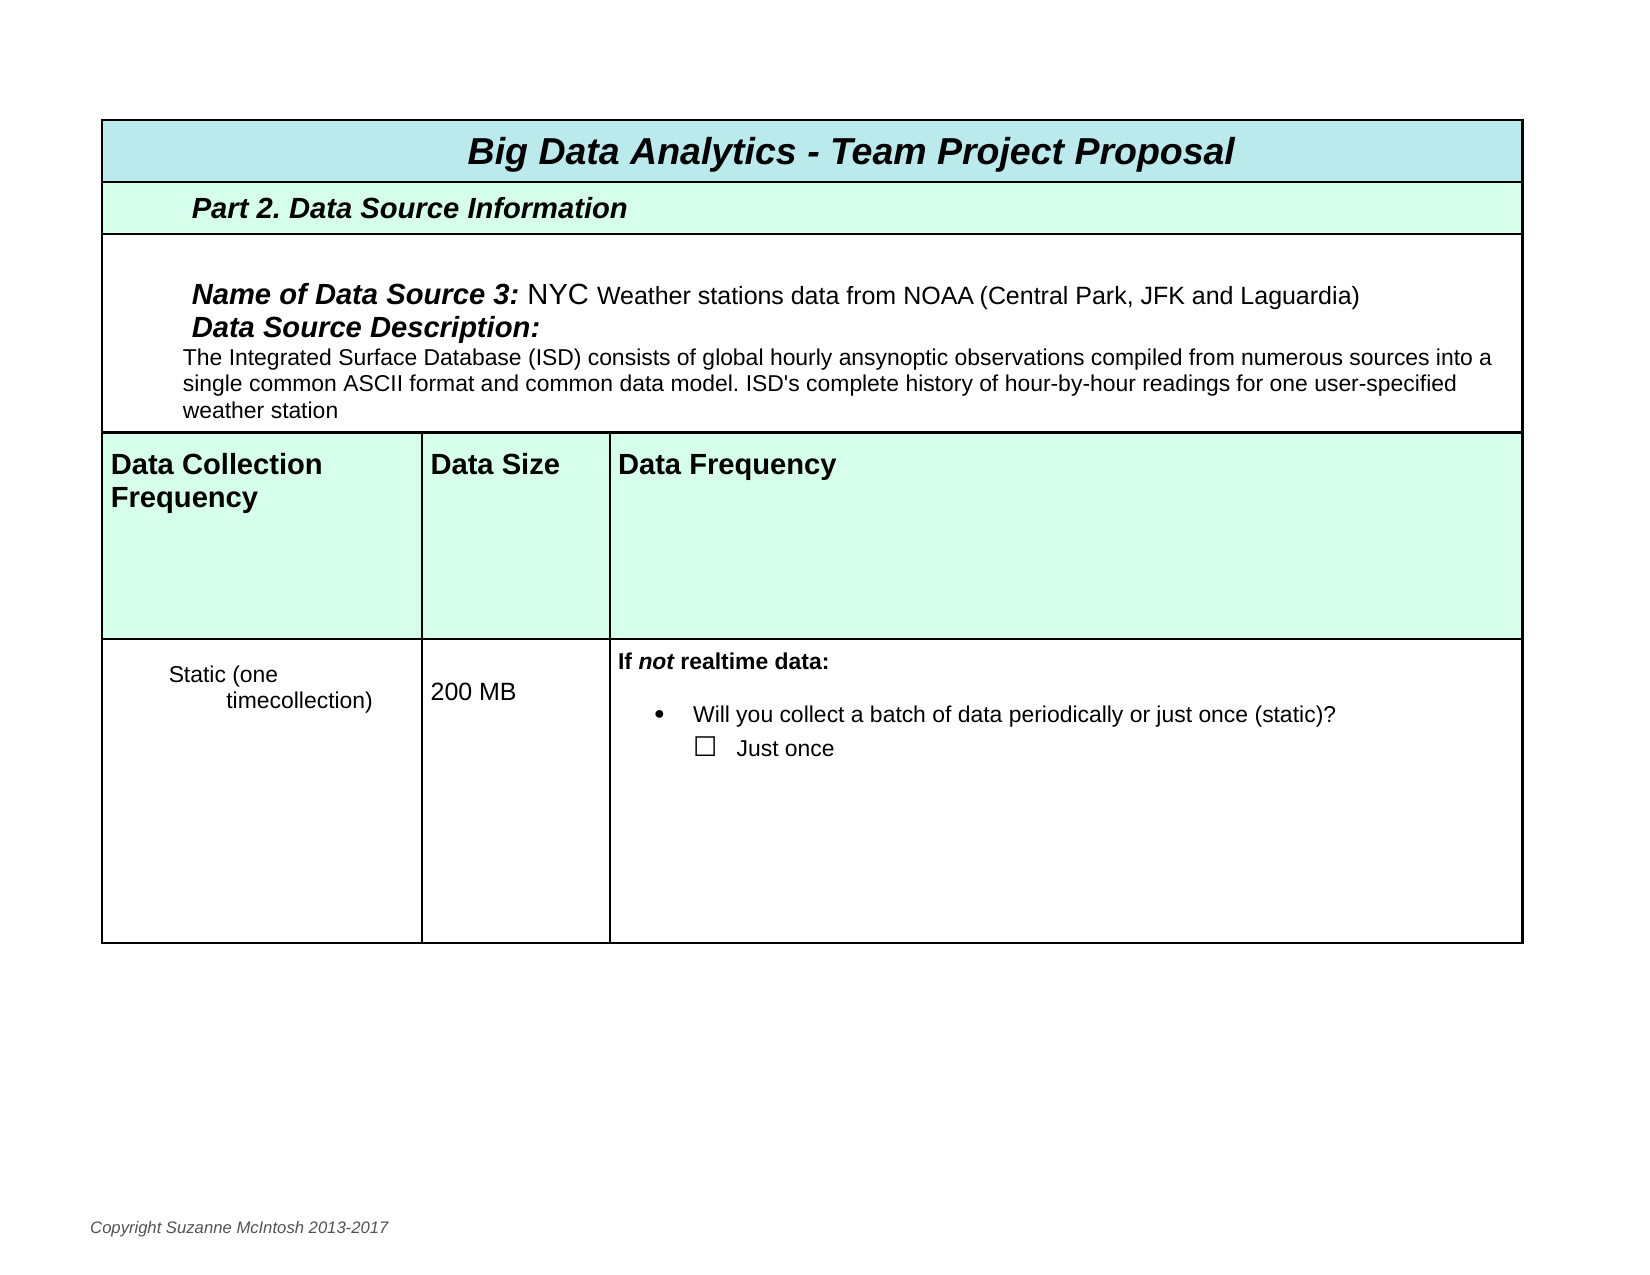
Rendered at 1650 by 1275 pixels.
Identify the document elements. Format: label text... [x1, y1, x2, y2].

table_cell Part 2. Data Source Information [103, 183, 1521, 233]
table_cell Data Frequency [611, 434, 1521, 638]
table_cell Data Size [423, 434, 609, 638]
table_cell Data Collection Frequency [103, 434, 421, 638]
table_cell 200 MB [423, 640, 609, 942]
table_cell If not realtime data: Will you collect a batch of data periodically or just once (static)? ☐ Just once [611, 640, 1521, 942]
table_header Big Data Analytics - Team Project Proposal [103, 121, 1521, 181]
table_cell Static (one timecollection) [103, 640, 421, 942]
table_cell Name of Data Source 3: NYC Weather stations data from NOAA (Central Park, JFK and Laguardia) Data Source Description: The Integrated Surface Database (ISD) consists of global hourly ansynoptic observations compiled from numerous sources into a single common ASCII format and common data model. ISD's complete history of hour-by-hour readings for one user-specified weather station [103, 235, 1521, 431]
